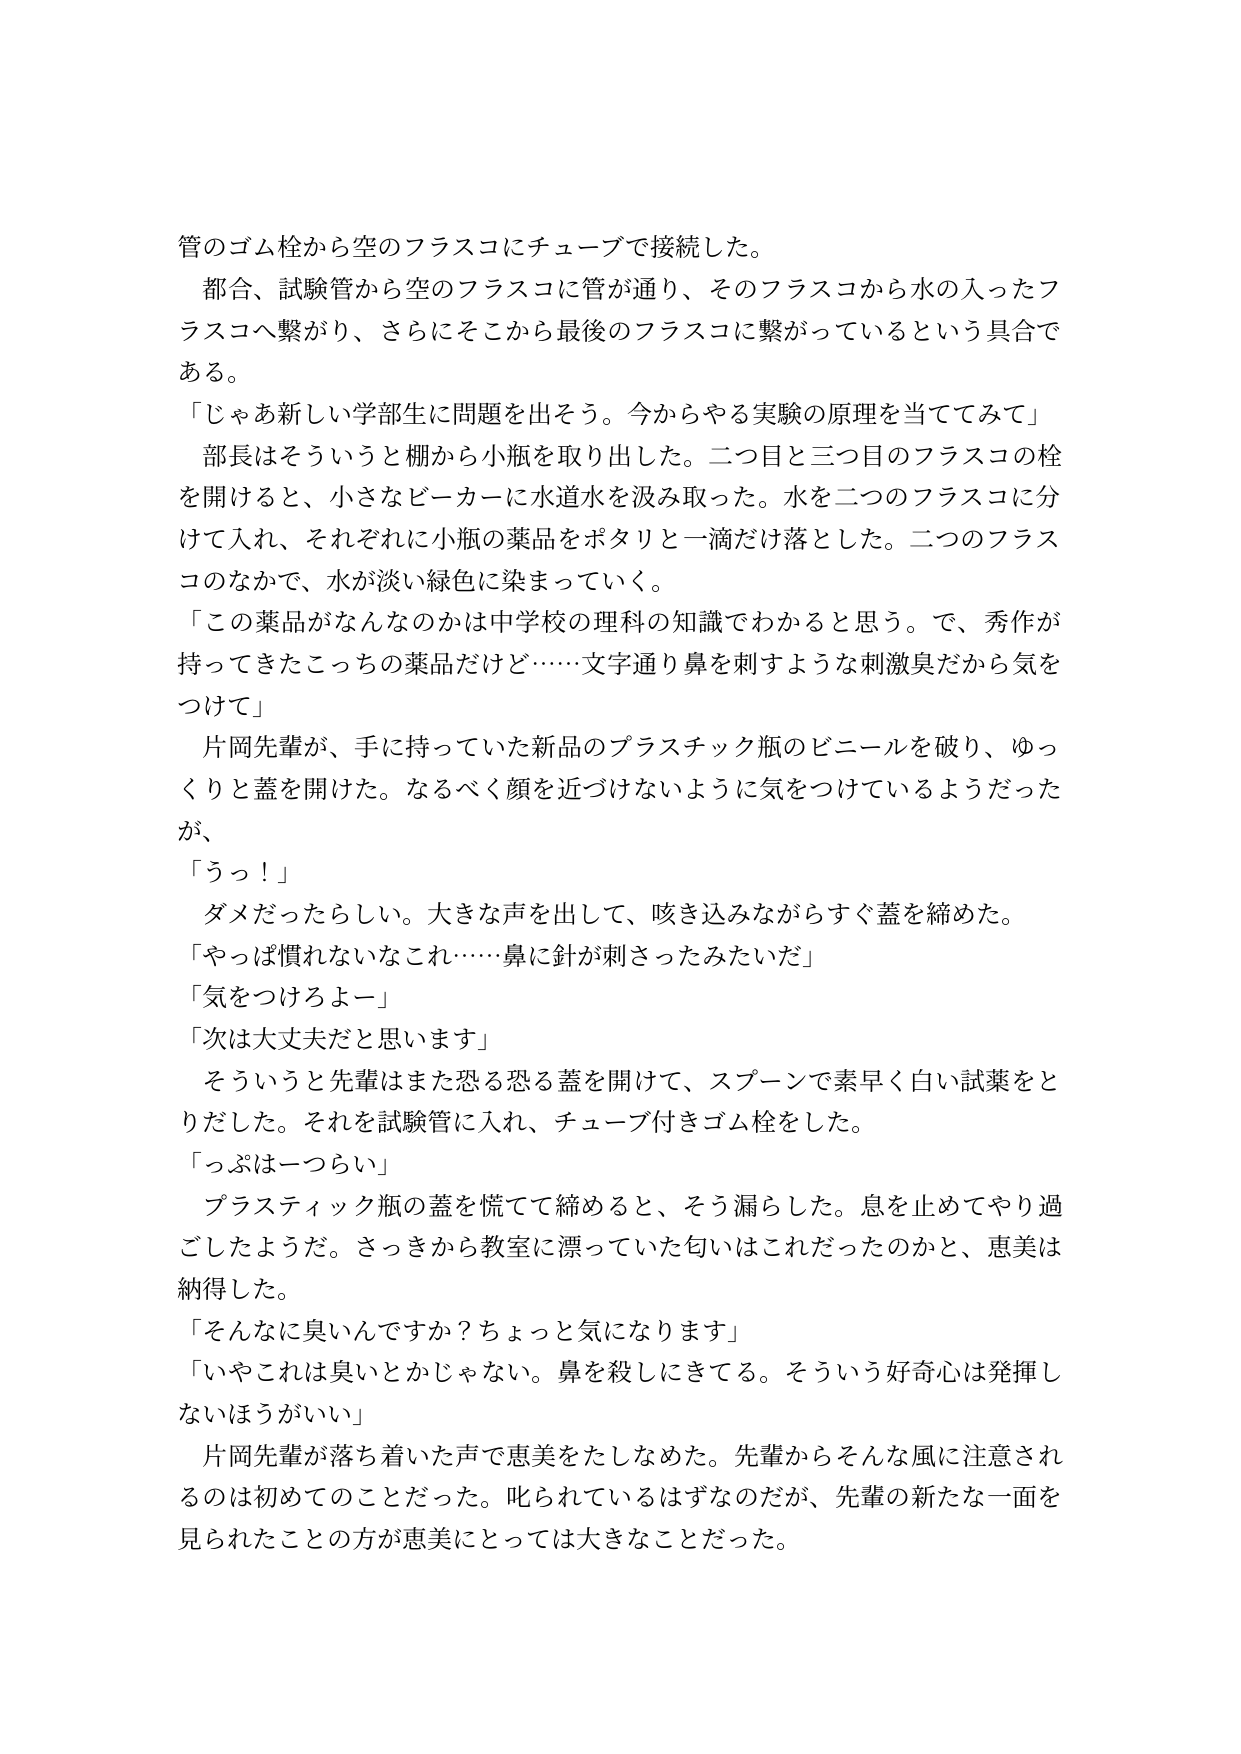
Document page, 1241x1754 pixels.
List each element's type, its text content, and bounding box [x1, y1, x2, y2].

text 片岡先輩が落ち着いた声で恵美をたしなめた。先輩からそんな風に注意されるのは初めてのことだった。叱られているはずなのだが、先輩の新たな一面を見られたことの方が恵美にとっては大きなことだった。 [177, 1433, 1063, 1558]
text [177, 225, 1063, 267]
text 「そんなに臭いんですか？ちょっと気になります」 [177, 1308, 1063, 1350]
text 「っぷはーつらい」 [177, 1142, 1063, 1183]
text そういうと先輩はまた恐る恐る蓋を開けて、スプーンで素早く白い試薬をとりだした。それを試験管に入れ、チューブ付きゴム栓をした。 [177, 1058, 1063, 1142]
text 都合、試験管から空のフラスコに管が通り、そのフラスコから水の入ったフラスコへ繋がり、さらにそこから最後のフラスコに繋がっているという具合である。 [177, 267, 1063, 392]
text ダメだったらしい。大きな声を出して、咳き込みながらすぐ蓋を締めた。 [177, 892, 1063, 933]
text 「気をつけろよー」 [177, 975, 1063, 1017]
text 「いやこれは臭いとかじゃない。鼻を殺しにきてる。そういう好奇心は発揮しないほうがいい」 [177, 1350, 1063, 1433]
text 「じゃあ新しい学部生に問題を出そう。今からやる実験の原理を当ててみて」 [177, 392, 1063, 433]
text プラスティック瓶の蓋を慌てて締めると、そう漏らした。息を止めてやり過ごしたようだ。さっきから教室に漂っていた匂いはこれだったのかと、恵美は納得した。 [177, 1183, 1063, 1308]
text 「この薬品がなんなのかは中学校の理科の知識でわかると思う。で、秀作が持ってきたこっちの薬品だけど……文字通り鼻を刺すような刺激臭だから気をつけて」 [177, 600, 1063, 725]
text 片岡先輩が、手に持っていた新品のプラスチック瓶のビニールを破り、ゆっくりと蓋を開けた。なるべく顔を近づけないように気をつけているようだったが、 [177, 725, 1063, 850]
text 「やっぱ慣れないなこれ……鼻に針が刺さったみたいだ」 [177, 933, 1063, 975]
text 「うっ！」 [177, 850, 1063, 892]
text 部長はそういうと棚から小瓶を取り出した。二つ目と三つ目のフラスコの栓を開けると、小さなビーカーに水道水を汲み取った。水を二つのフラスコに分けて入れ、それぞれに小瓶の薬品をポタリと一滴だけ落とした。二つのフラスコのなかで、水が淡い緑色に染まっていく。 [177, 433, 1063, 600]
text 「次は大丈夫だと思います」 [177, 1017, 1063, 1058]
